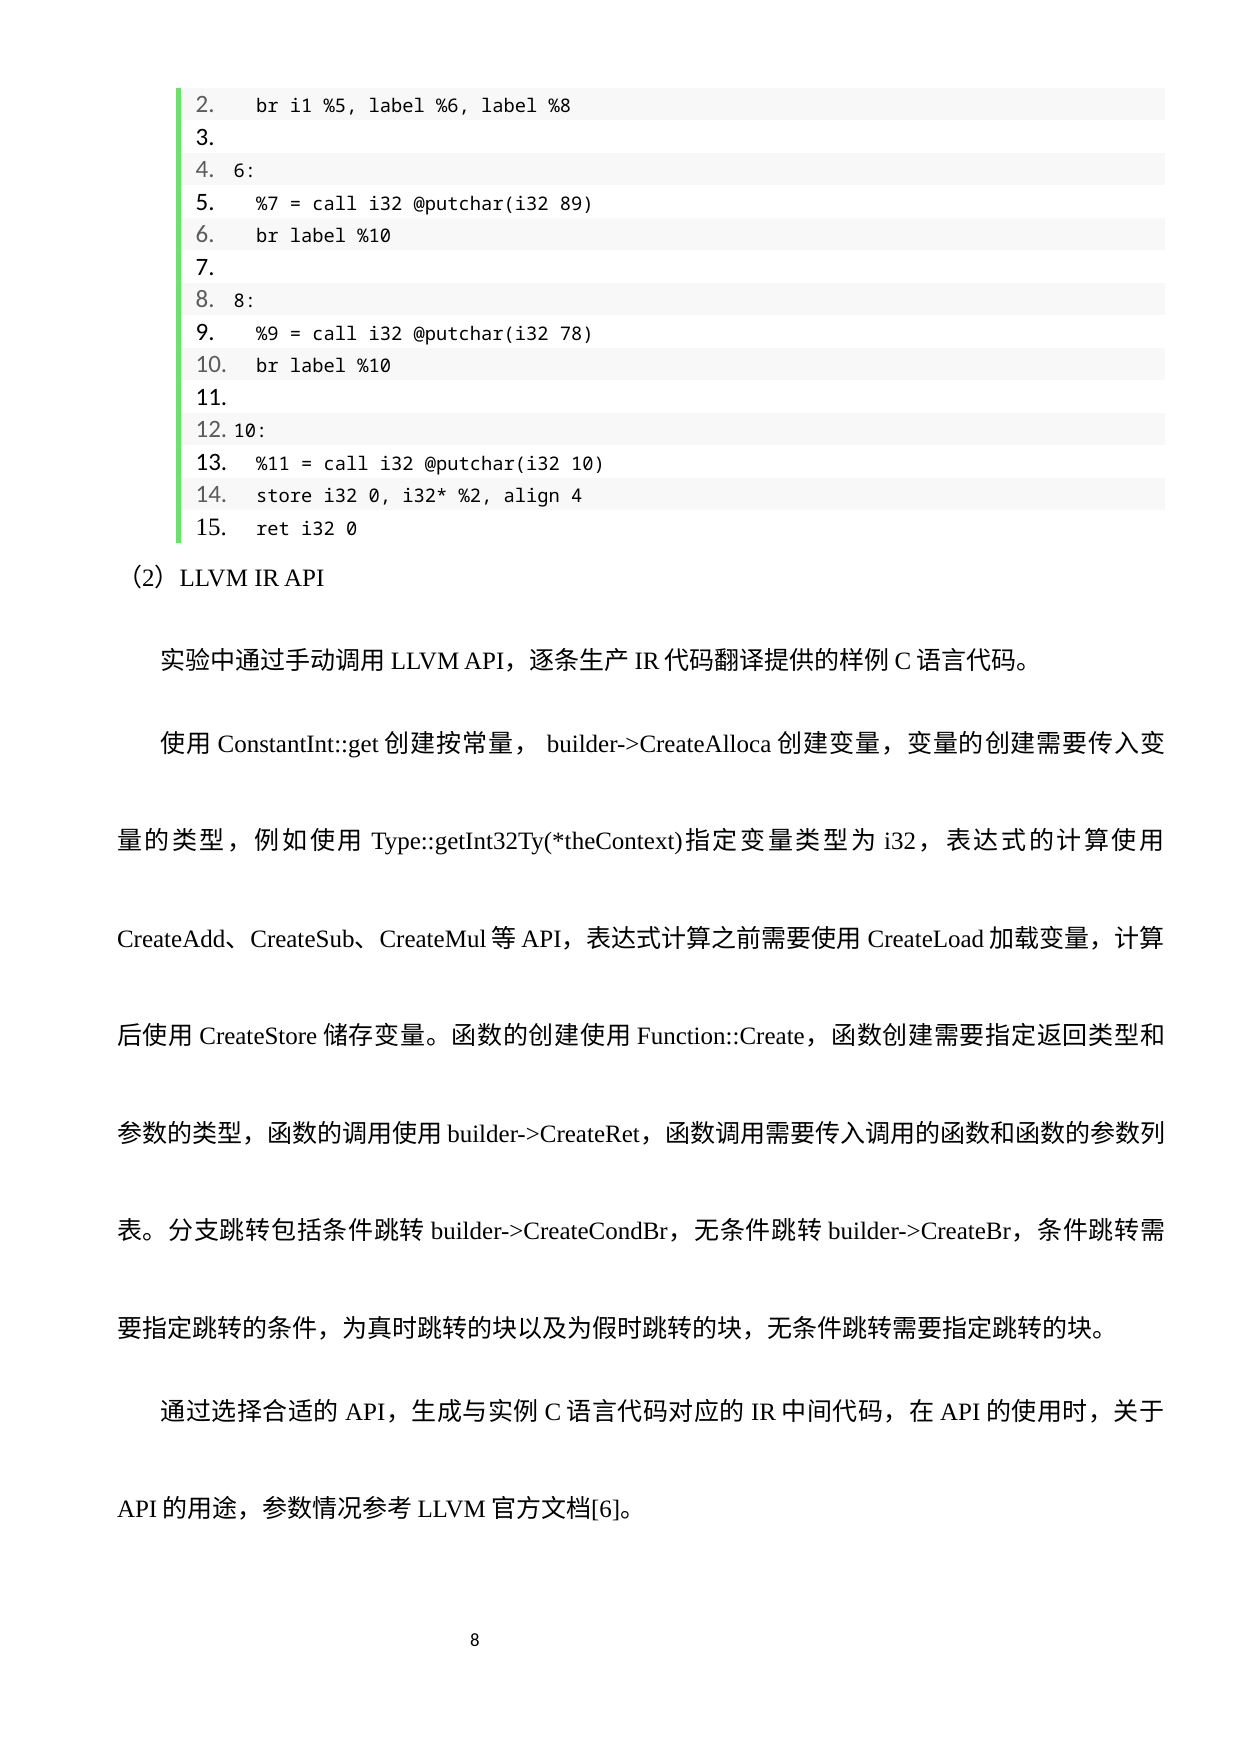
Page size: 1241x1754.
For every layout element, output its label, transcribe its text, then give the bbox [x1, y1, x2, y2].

list store i32 0, i32* %2, align 4 [181, 478, 1165, 510]
list 6: [181, 153, 1165, 185]
list 实验中通过手动调用LLVM API，逐条生产IR代码翻译提供的样例C语言代码。 [117, 626, 1165, 691]
list br label %10 [181, 218, 1165, 250]
list 10: [181, 413, 1165, 445]
list 8: [181, 283, 1165, 315]
list ret i32 0 [181, 510, 1165, 543]
list LLVM IR API [75, 543, 1165, 608]
list 通过选择合适的API，生成与实例C语言代码对应的IR中间代码，在API的使用时，关于API的用途，参数情况参考LLVM官方文档[6]。 [117, 1377, 1165, 1539]
list %9 = call i32 @putchar(i32 78) [181, 315, 1165, 348]
list %11 = call i32 @putchar(i32 10) [181, 445, 1165, 478]
list br label %10 [181, 348, 1165, 380]
list %7 = call i32 @putchar(i32 89) [181, 185, 1165, 218]
list br i1 %5, label %6, label %8 [181, 88, 1165, 120]
list 使用ConstantInt::get创建按常量， builder->CreateAlloca创建变量，变量的创建需要传入变量的类型，例如使用Type::getInt32Ty(*theContext)指定变量类型为i32，表达式的计算使用CreateAdd、CreateSub、CreateMul等API，表达式计算之前需要使用CreateLoad加载变量，计算后使用CreateStore储存变量。函数的创建使用Function::Create，函数创建需要指定返回类型和参数的类型，函数的调用使用builder->CreateRet，函数调用需要传入调用的函数和函数的参数列表。分支跳转包括条件跳转builder->CreateCondBr，无条件跳转builder->CreateBr，条件跳转需要指定跳转的条件，为真时跳转的块以及为假时跳转的块，无条件跳转需要指定跳转的块。 [117, 709, 1165, 1359]
